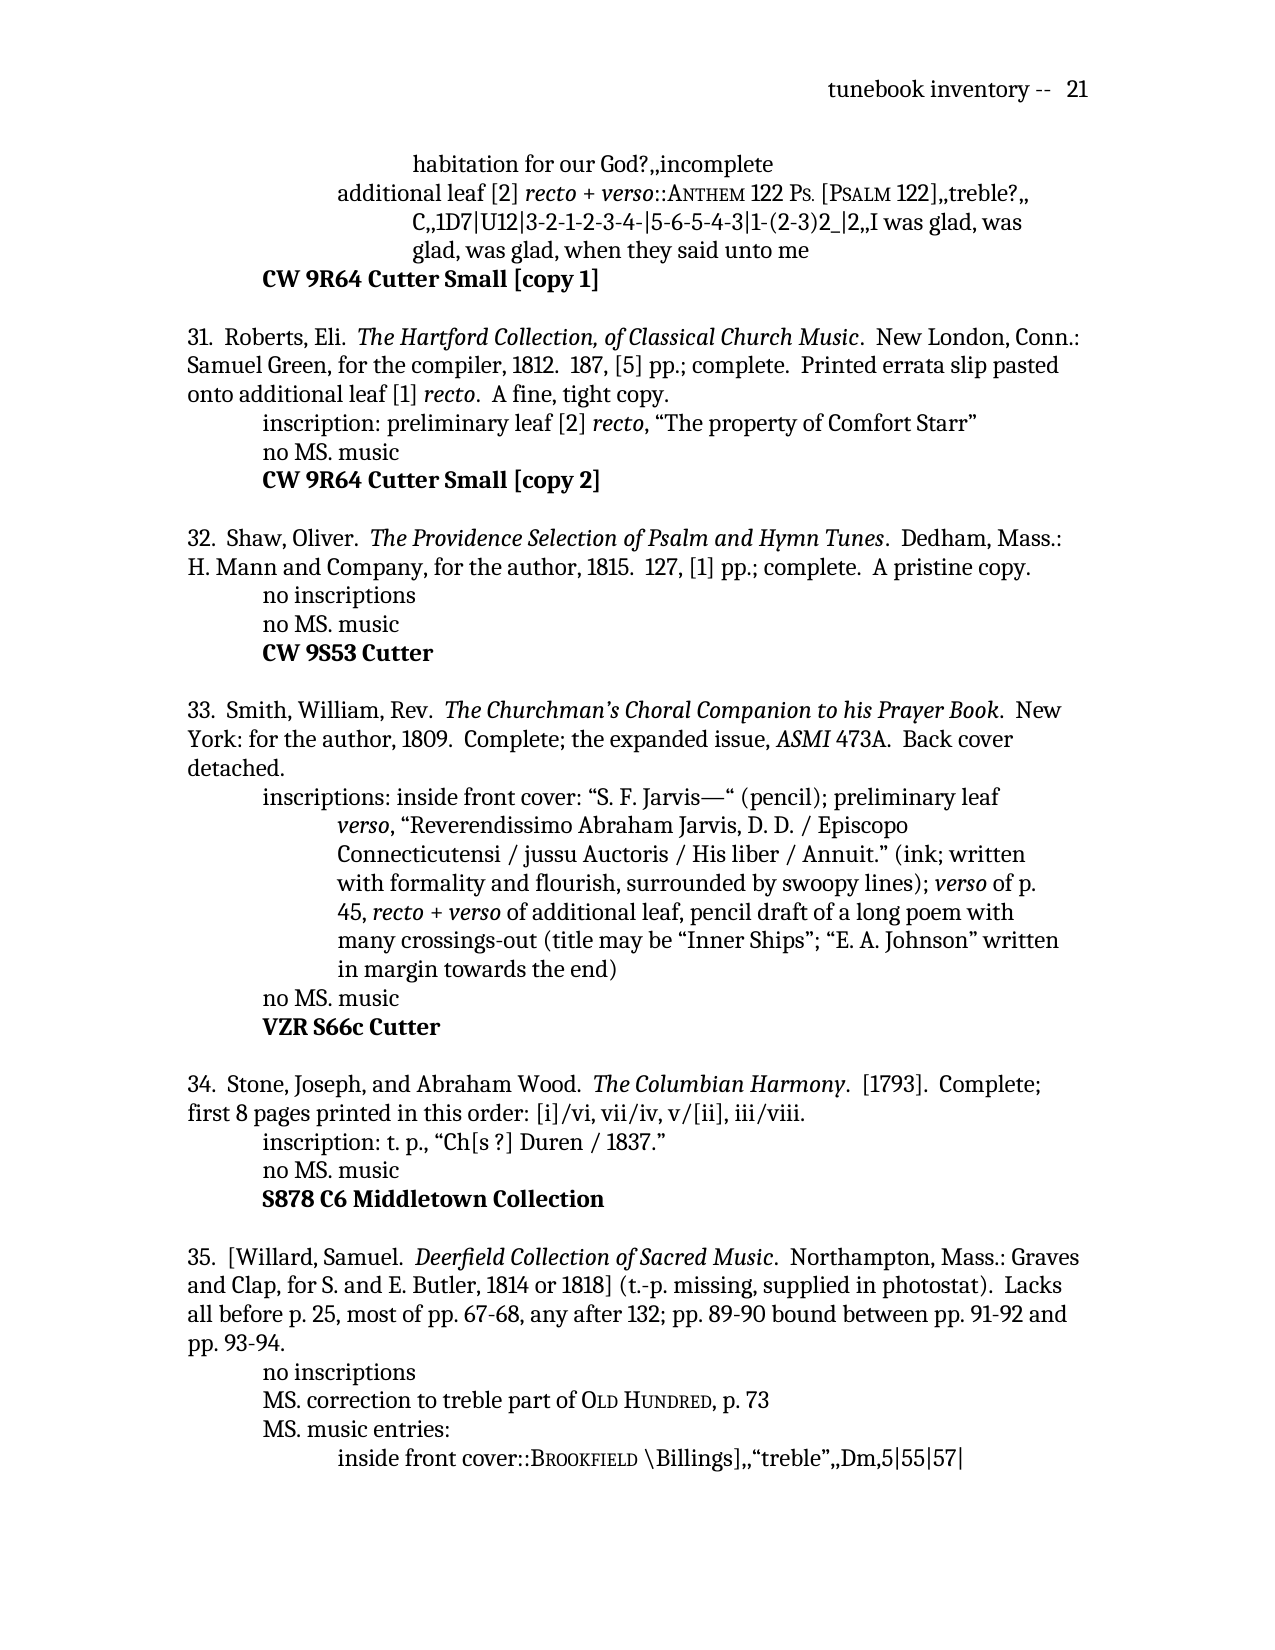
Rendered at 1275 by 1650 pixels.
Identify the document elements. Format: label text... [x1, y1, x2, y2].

text no MS. music [187, 1156, 1087, 1185]
text 34. Stone, Joseph, and Abraham Wood. The Columbian Harmony. [1793]. Complete; first 8 pages printed in this order: [i]/vi, vii/iv, v/[ii], iii/viii. [187, 1070, 1087, 1127]
text habitation for our God?,,incomplete [337, 150, 1087, 179]
text many crossings-out (title may be “Inner Ships”; “E. A. Johnson” written [187, 926, 1087, 955]
text in margin towards the end) [187, 955, 1087, 984]
text glad, was glad, when they said unto me [337, 236, 1087, 265]
text CW 9R64 Cutter Small [copy 2] [187, 466, 1087, 495]
text MS. music entries: [187, 1415, 1087, 1444]
text with formality and flourish, surrounded by swoopy lines); verso of p. [187, 869, 1087, 897]
text no inscriptions [187, 581, 1087, 610]
text CW 9S53 Cutter [187, 639, 1087, 667]
text 35. [Willard, Samuel. Deerfield Collection of Sacred Music. Northampton, Mass.: Graves and Clap, for S. and E. Butler, 1814 or 1818] (t.-p. missing, supplied in photostat). Lacks all before p. 25, most of pp. 67-68, any after 132; pp. 89-90 bound between pp. 91-92 and pp. 93-94. [187, 1242, 1087, 1357]
text MS. correction to treble part of OLD HUNDRED, p. 73 [187, 1386, 1087, 1415]
text 31. Roberts, Eli. The Hartford Collection, of Classical Church Music. New London, Conn.: Samuel Green, for the compiler, 1812. 187, [5] pp.; complete. Printed errata slip pasted onto additional leaf [1] recto. A fine, tight copy. [187, 322, 1087, 409]
text 45, recto + verso of additional leaf, pencil draft of a long poem with [187, 897, 1087, 926]
text verso, “Reverendissimo Abraham Jarvis, D. D. / Episcopo [187, 811, 1087, 840]
text inscription: preliminary leaf [2] recto, “The property of Comfort Starr” [187, 409, 1087, 437]
text inscription: t. p., “Ch[s ?] Duren / 1837.” [187, 1127, 1087, 1156]
text 32. Shaw, Oliver. The Providence Selection of Psalm and Hymn Tunes. Dedham, Mass.: H. Mann and Company, for the author, 1815. 127, [1] pp.; complete. A pristine copy. [187, 524, 1087, 581]
text no MS. music [187, 984, 1087, 1012]
text no MS. music [187, 437, 1087, 466]
text additional leaf [2] recto + verso::ANTHEM 122 PS. [Psalm 122],,treble?,, [187, 179, 1087, 207]
text inscriptions: inside front cover: “S. F. Jarvis—“ (pencil); preliminary leaf [187, 782, 1087, 811]
text S878 C6 Middletown Collection [187, 1185, 1087, 1214]
text Connecticutensi / jussu Auctoris / His liber / Annuit.” (ink; written [187, 840, 1087, 869]
text 33. Smith, William, Rev. The Churchman’s Choral Companion to his Prayer Book. New York: for the author, 1809. Complete; the expanded issue, ASMI 473A. Back cover detached. [187, 696, 1087, 782]
text no MS. music [187, 610, 1087, 639]
text no inscriptions [187, 1357, 1087, 1386]
text C,,1D7|U12|3-2-1-2-3-4-|5-6-5-4-3|1-(2-3)2_|2,,I was glad, was [337, 207, 1087, 236]
text VZR S66c Cutter [187, 1012, 1087, 1041]
text inside front cover::BROOKFIELD \Billings],,“treble”,,Dm,5|55|57| [262, 1444, 1087, 1472]
text CW 9R64 Cutter Small [copy 1] [187, 265, 1087, 294]
